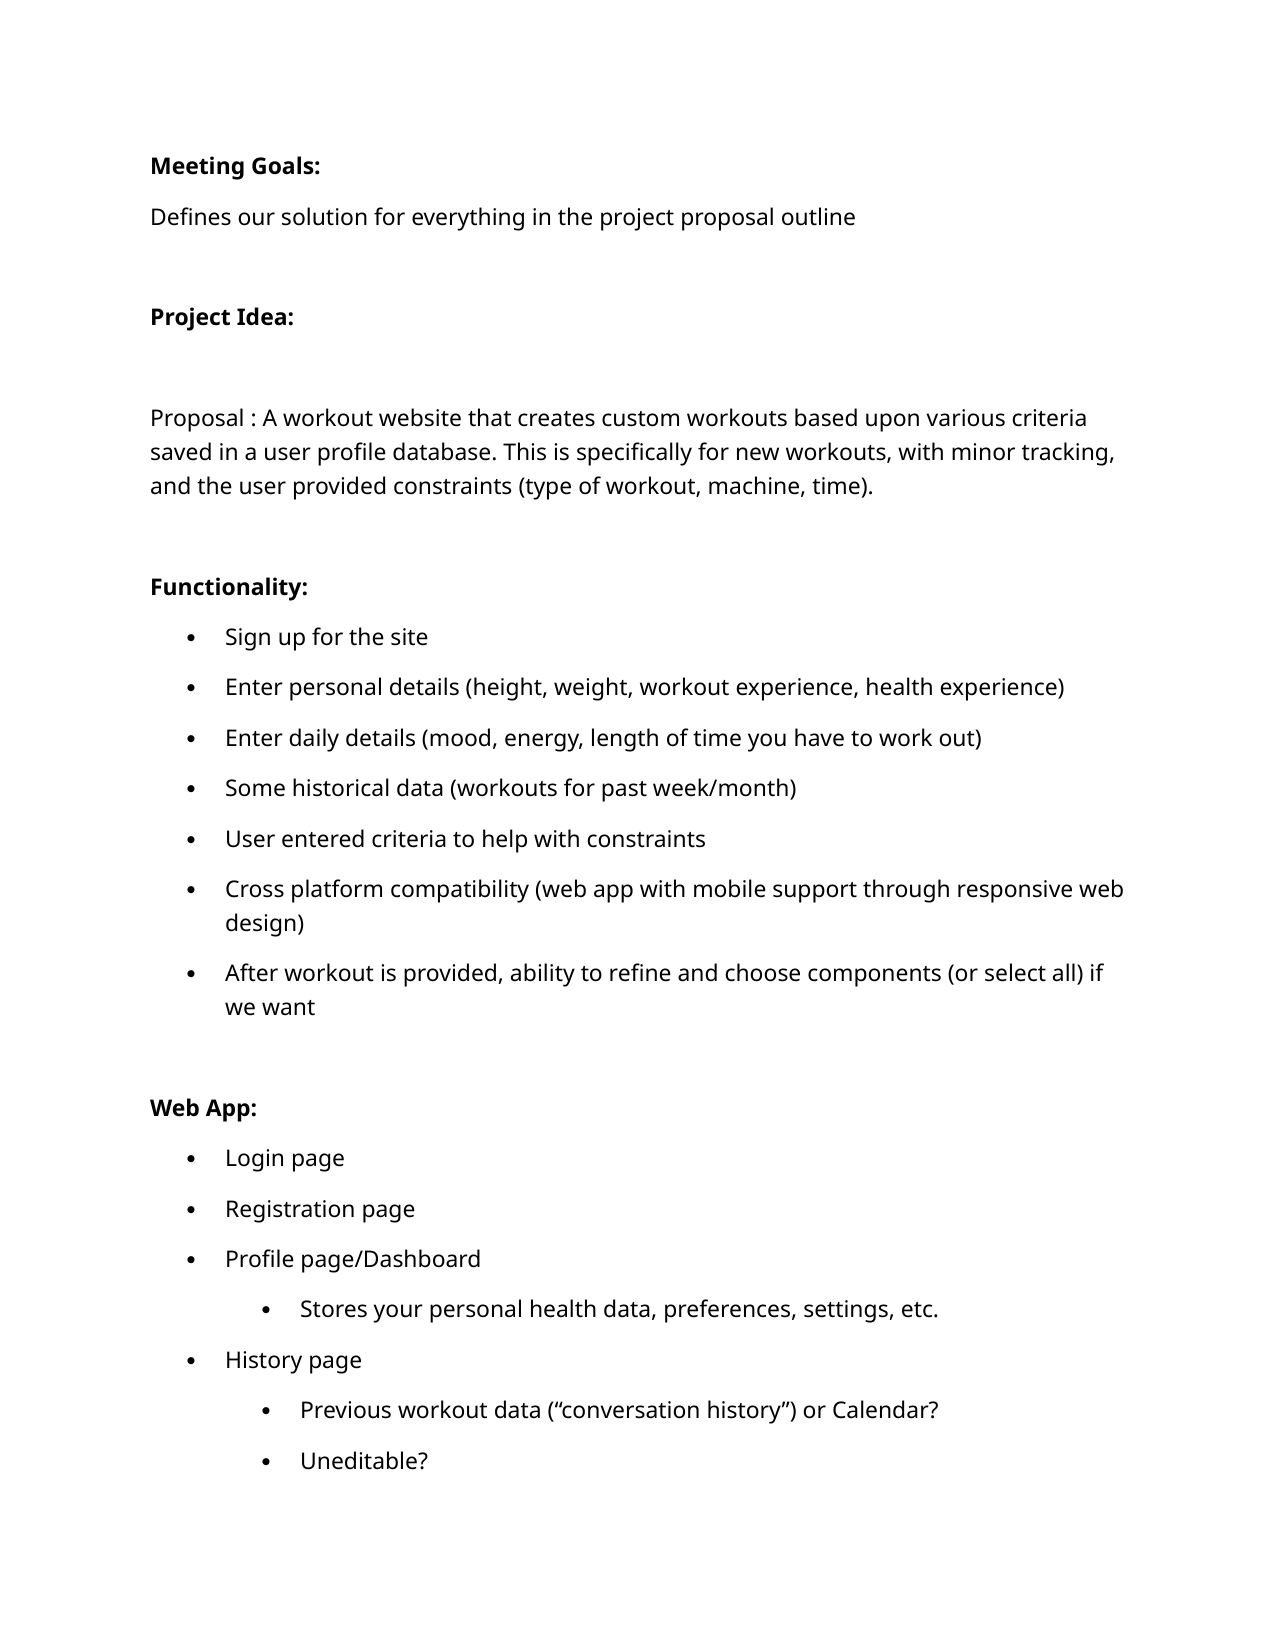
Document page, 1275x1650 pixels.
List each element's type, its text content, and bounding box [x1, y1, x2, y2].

text Defines our solution for everything in the project proposal outline [150, 200, 1125, 232]
text Project Idea: [150, 301, 1125, 332]
list Sign up for the site [187, 621, 1125, 652]
list Previous workout data (“conversation history”) or Calendar? [262, 1394, 1125, 1425]
list Login page [187, 1142, 1125, 1173]
text Web App: [150, 1092, 1125, 1123]
list Profile page/Dashboard [187, 1243, 1125, 1274]
text Meeting Goals: [150, 150, 1125, 181]
list After workout is provided, ability to refine and choose components (or select all) if we want [187, 957, 1125, 1022]
list User entered criteria to help with constraints [187, 822, 1125, 854]
list Uneditable? [262, 1444, 1125, 1476]
list History page [187, 1344, 1125, 1375]
list Registration page [187, 1192, 1125, 1224]
list Stores your personal health data, preferences, settings, etc. [262, 1293, 1125, 1324]
list Enter daily details (mood, energy, length of time you have to work out) [187, 722, 1125, 753]
list Enter personal details (height, weight, workout experience, health experience) [187, 671, 1125, 702]
text Functionality: [150, 570, 1125, 602]
list Cross platform compatibility (web app with mobile support through responsive web design) [187, 873, 1125, 938]
text Proposal : A workout website that creates custom workouts based upon various criteria saved in a user profile database. This is specifically for new workouts, with minor tracking, and the user provided constraints (type of workout, machine, time). [150, 402, 1125, 501]
list Some historical data (workouts for past week/month) [187, 772, 1125, 803]
